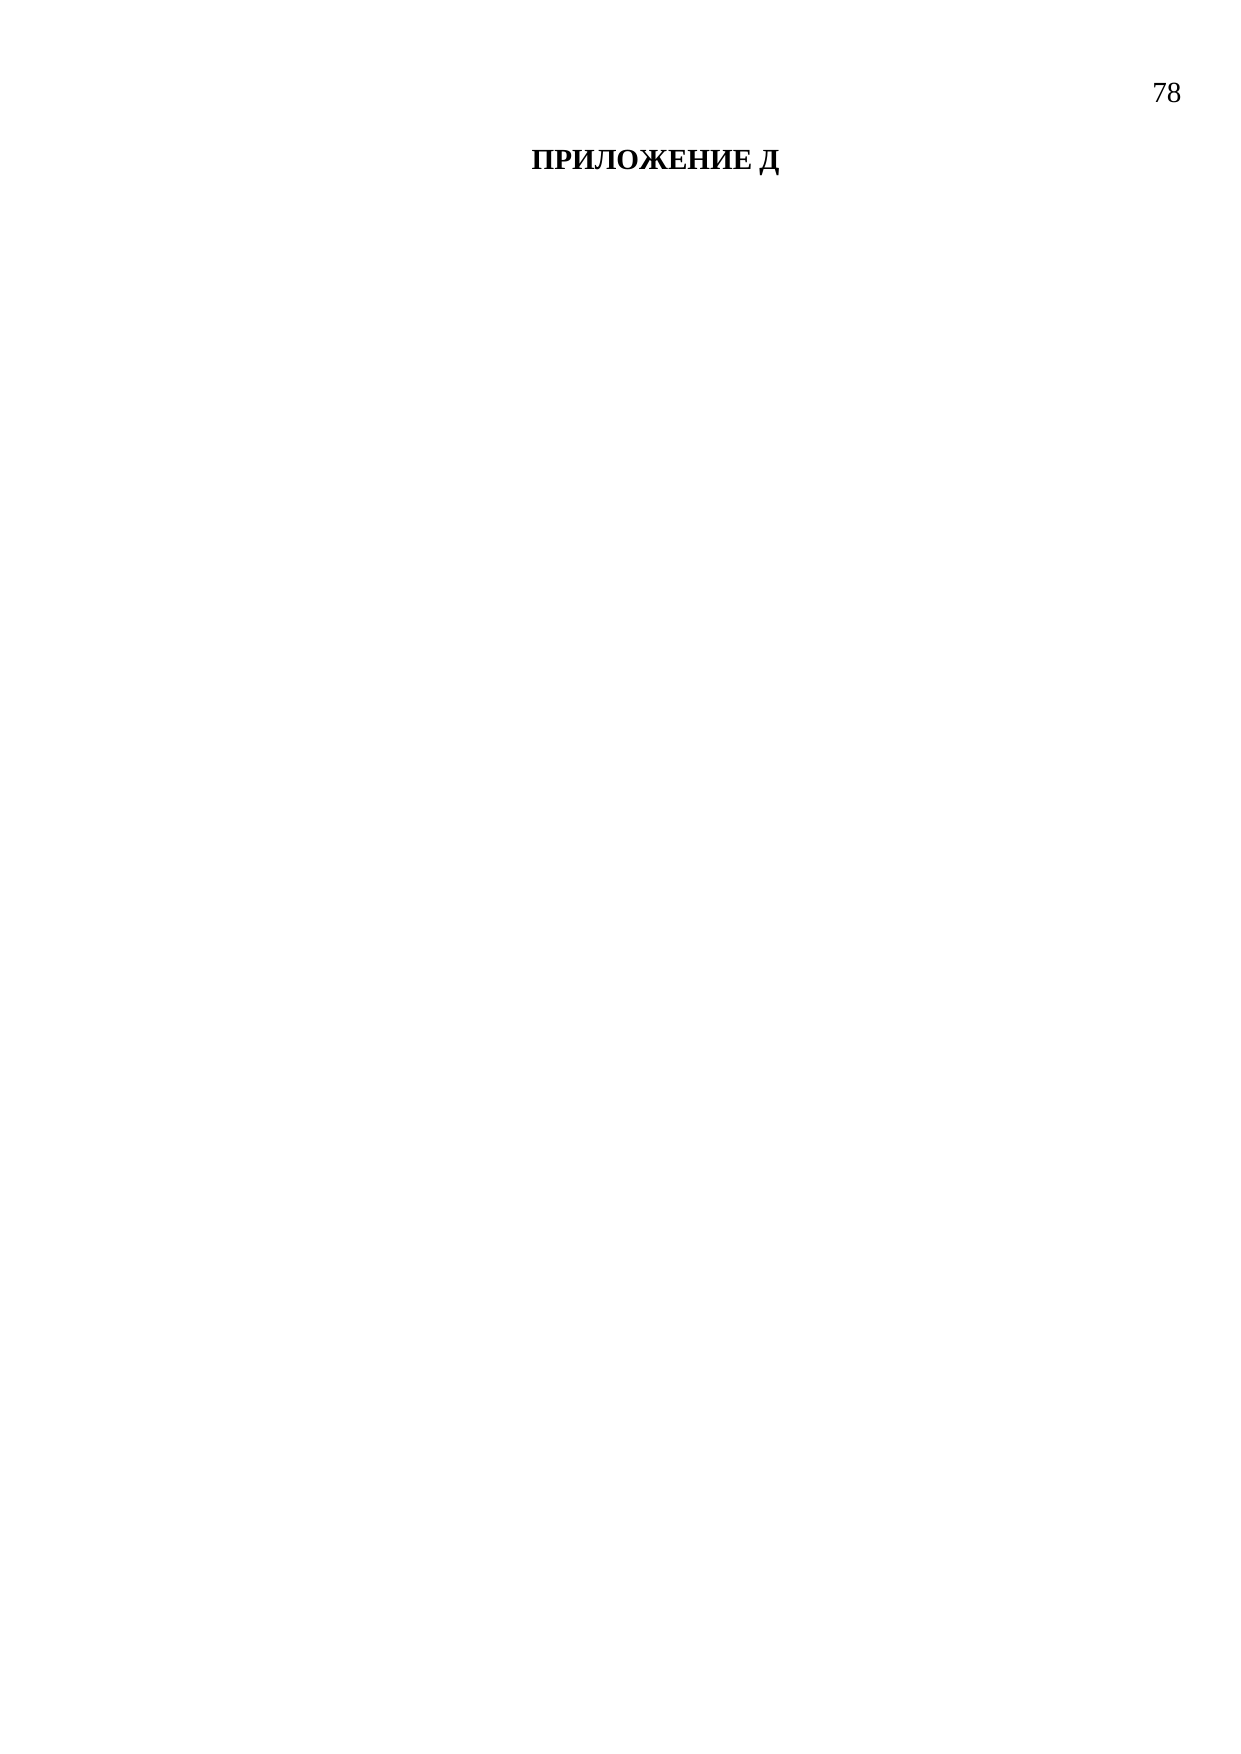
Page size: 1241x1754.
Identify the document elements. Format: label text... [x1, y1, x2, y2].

text ПРИЛОЖЕНИЕ Д [130, 142, 1181, 176]
